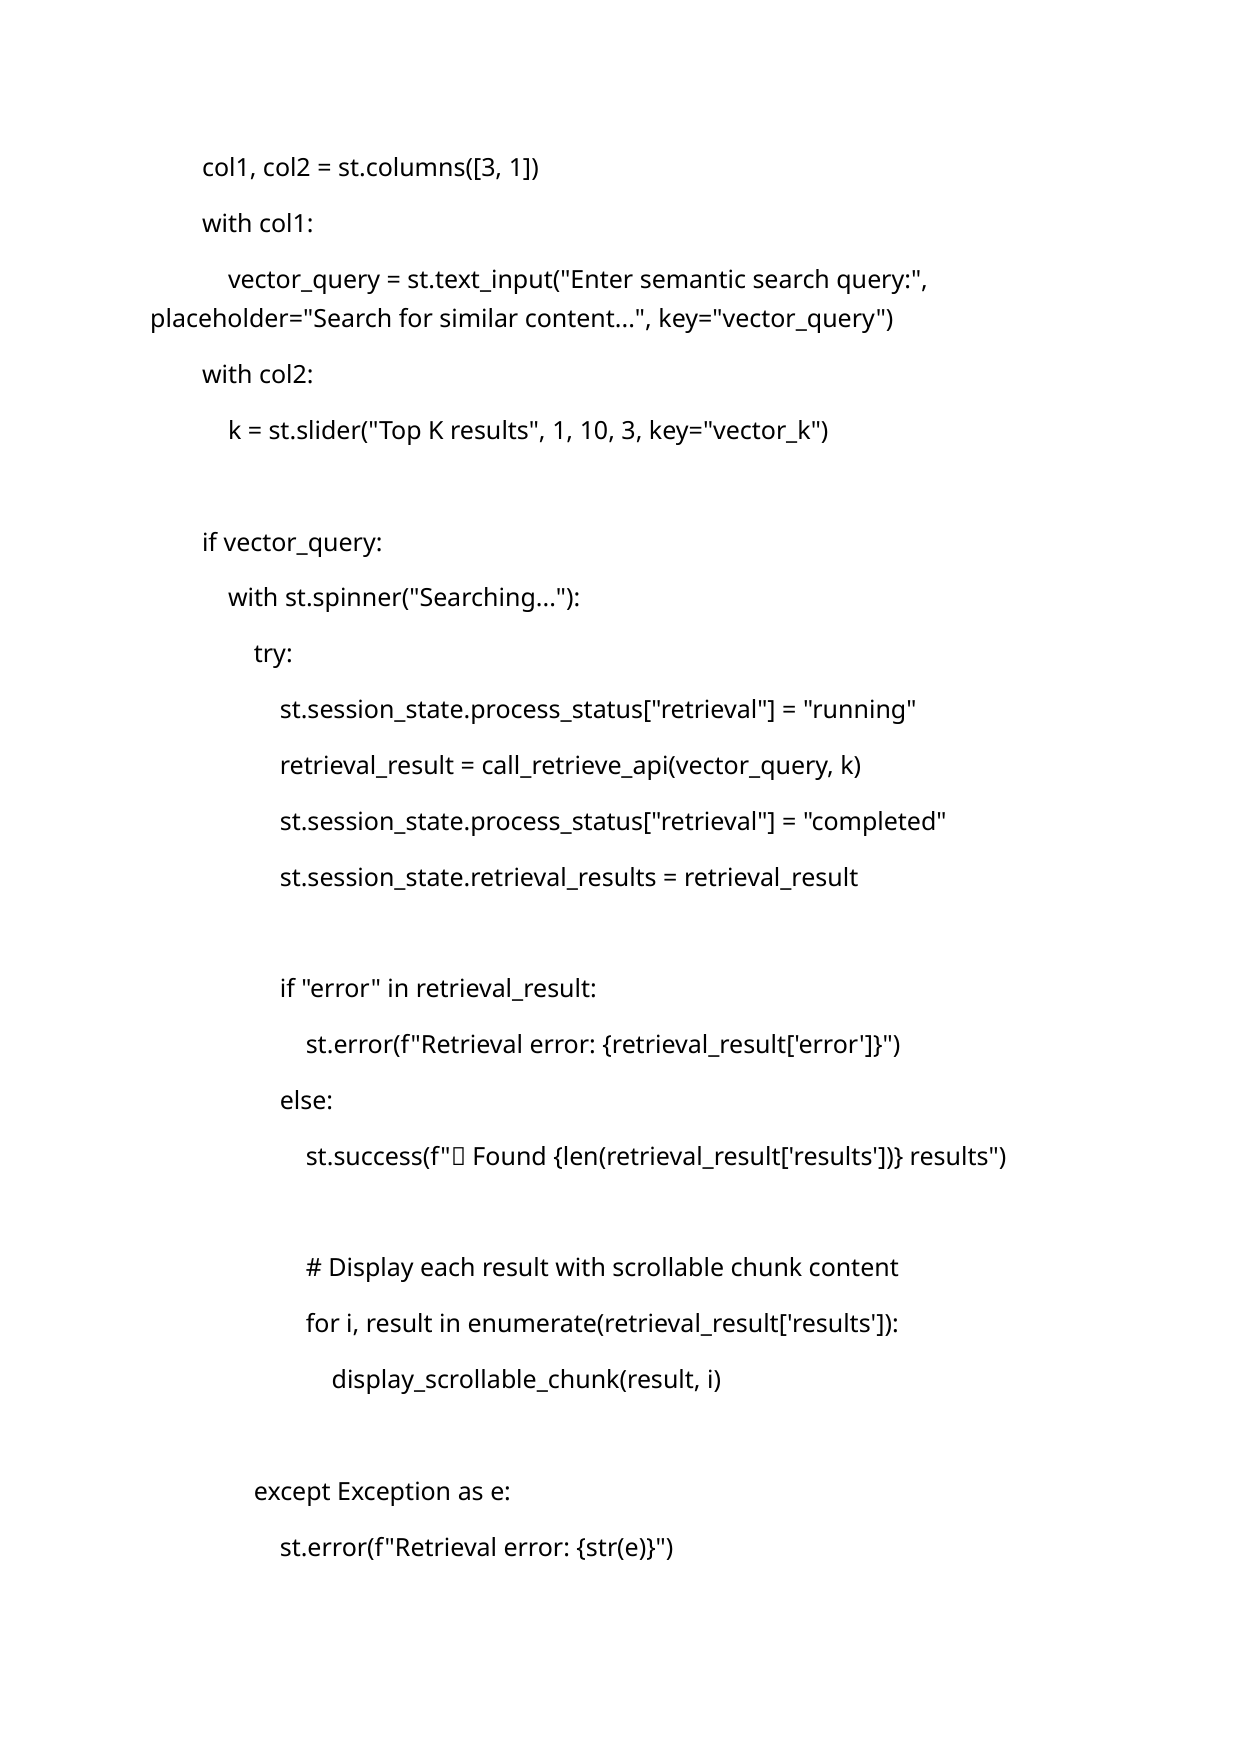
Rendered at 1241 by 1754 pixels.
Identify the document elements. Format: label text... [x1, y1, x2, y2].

text except Exception as e: [150, 1473, 1090, 1507]
text col1, col2 = st.columns([3, 1]) [150, 150, 1090, 184]
text retrieval_result = call_retrieve_api(vector_query, k) [150, 747, 1090, 782]
text display_scrollable_chunk(result, i) [150, 1362, 1090, 1396]
text # Display each result with scrollable chunk content [150, 1250, 1090, 1284]
text st.session_state.process_status["retrieval"] = "running" [150, 692, 1090, 726]
text st.session_state.process_status["retrieval"] = "completed" [150, 803, 1090, 837]
text with st.spinner("Searching..."): [150, 580, 1090, 614]
text st.session_state.retrieval_results = retrieval_result [150, 859, 1090, 893]
text st.error(f"Retrieval error: {retrieval_result['error']}") [150, 1027, 1090, 1061]
text with col1: [150, 206, 1090, 240]
text k = st.slider("Top K results", 1, 10, 3, key="vector_k") [150, 412, 1090, 447]
text if "error" in retrieval_result: [150, 971, 1090, 1005]
text else: [150, 1082, 1090, 1117]
text st.success(f"✅ Found {len(retrieval_result['results'])} results") [150, 1138, 1090, 1172]
text with col2: [150, 357, 1090, 391]
text if vector_query: [150, 524, 1090, 558]
text for i, result in enumerate(retrieval_result['results']): [150, 1306, 1090, 1340]
text st.error(f"Retrieval error: {str(e)}") [150, 1529, 1090, 1563]
text vector_query = st.text_input("Enter semantic search query:", placeholder="Search for similar content...", key="vector_query") [150, 262, 1090, 335]
text try: [150, 636, 1090, 670]
